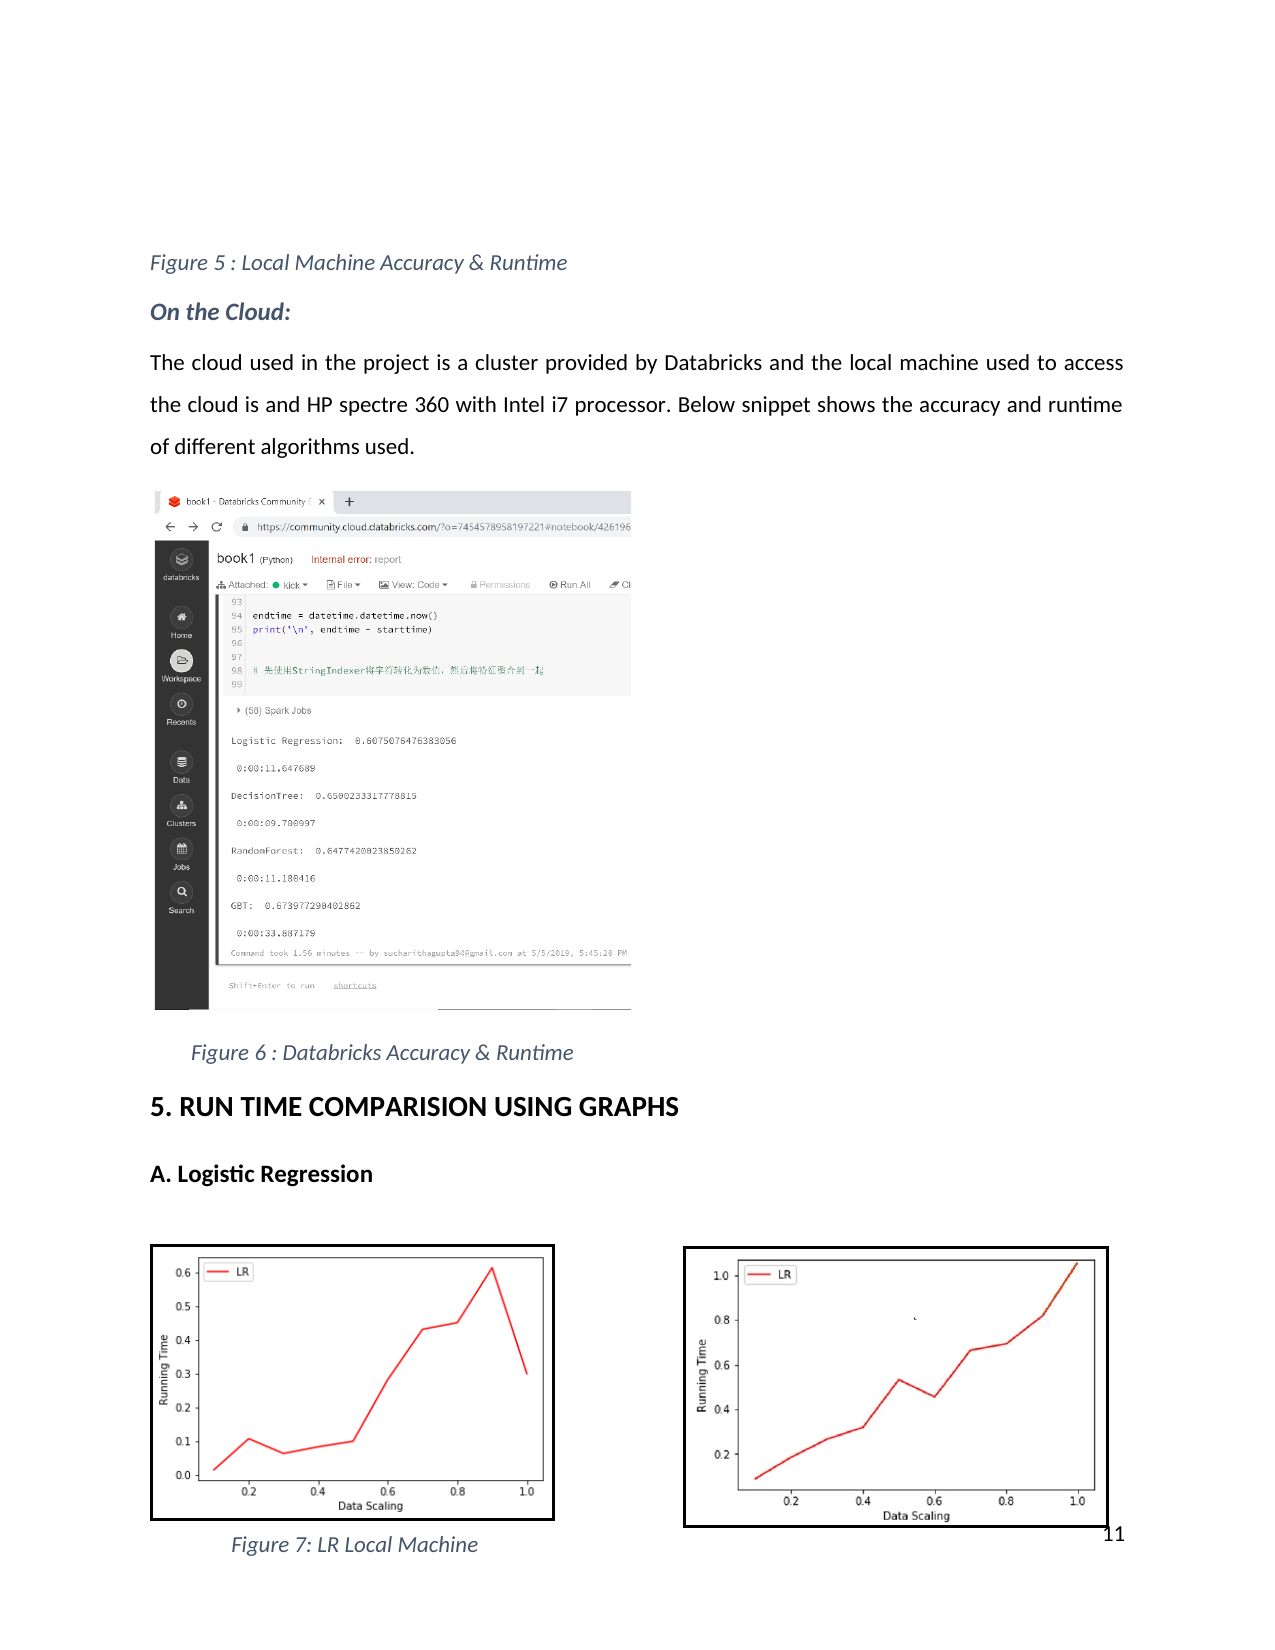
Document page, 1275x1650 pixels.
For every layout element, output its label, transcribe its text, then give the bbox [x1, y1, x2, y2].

text On the Cloud: [150, 297, 1125, 327]
text The cloud used in the project is a cluster provided by Databricks and the local machine used to access the cloud is and HP spectre 360 with Intel i7 processor. Below snippet shows the accuracy and runtime of different algorithms used. [150, 348, 1125, 460]
picture [154, 491, 632, 1010]
text 5. RUN TIME COMPARISION USING GRAPHS [150, 1088, 1125, 1124]
picture [153, 1247, 552, 1518]
text A. Logistic Regression [150, 1158, 1125, 1189]
text Figure 5 : Local Machine Accuracy & Runtime [150, 248, 1125, 276]
picture [686, 1249, 1105, 1524]
